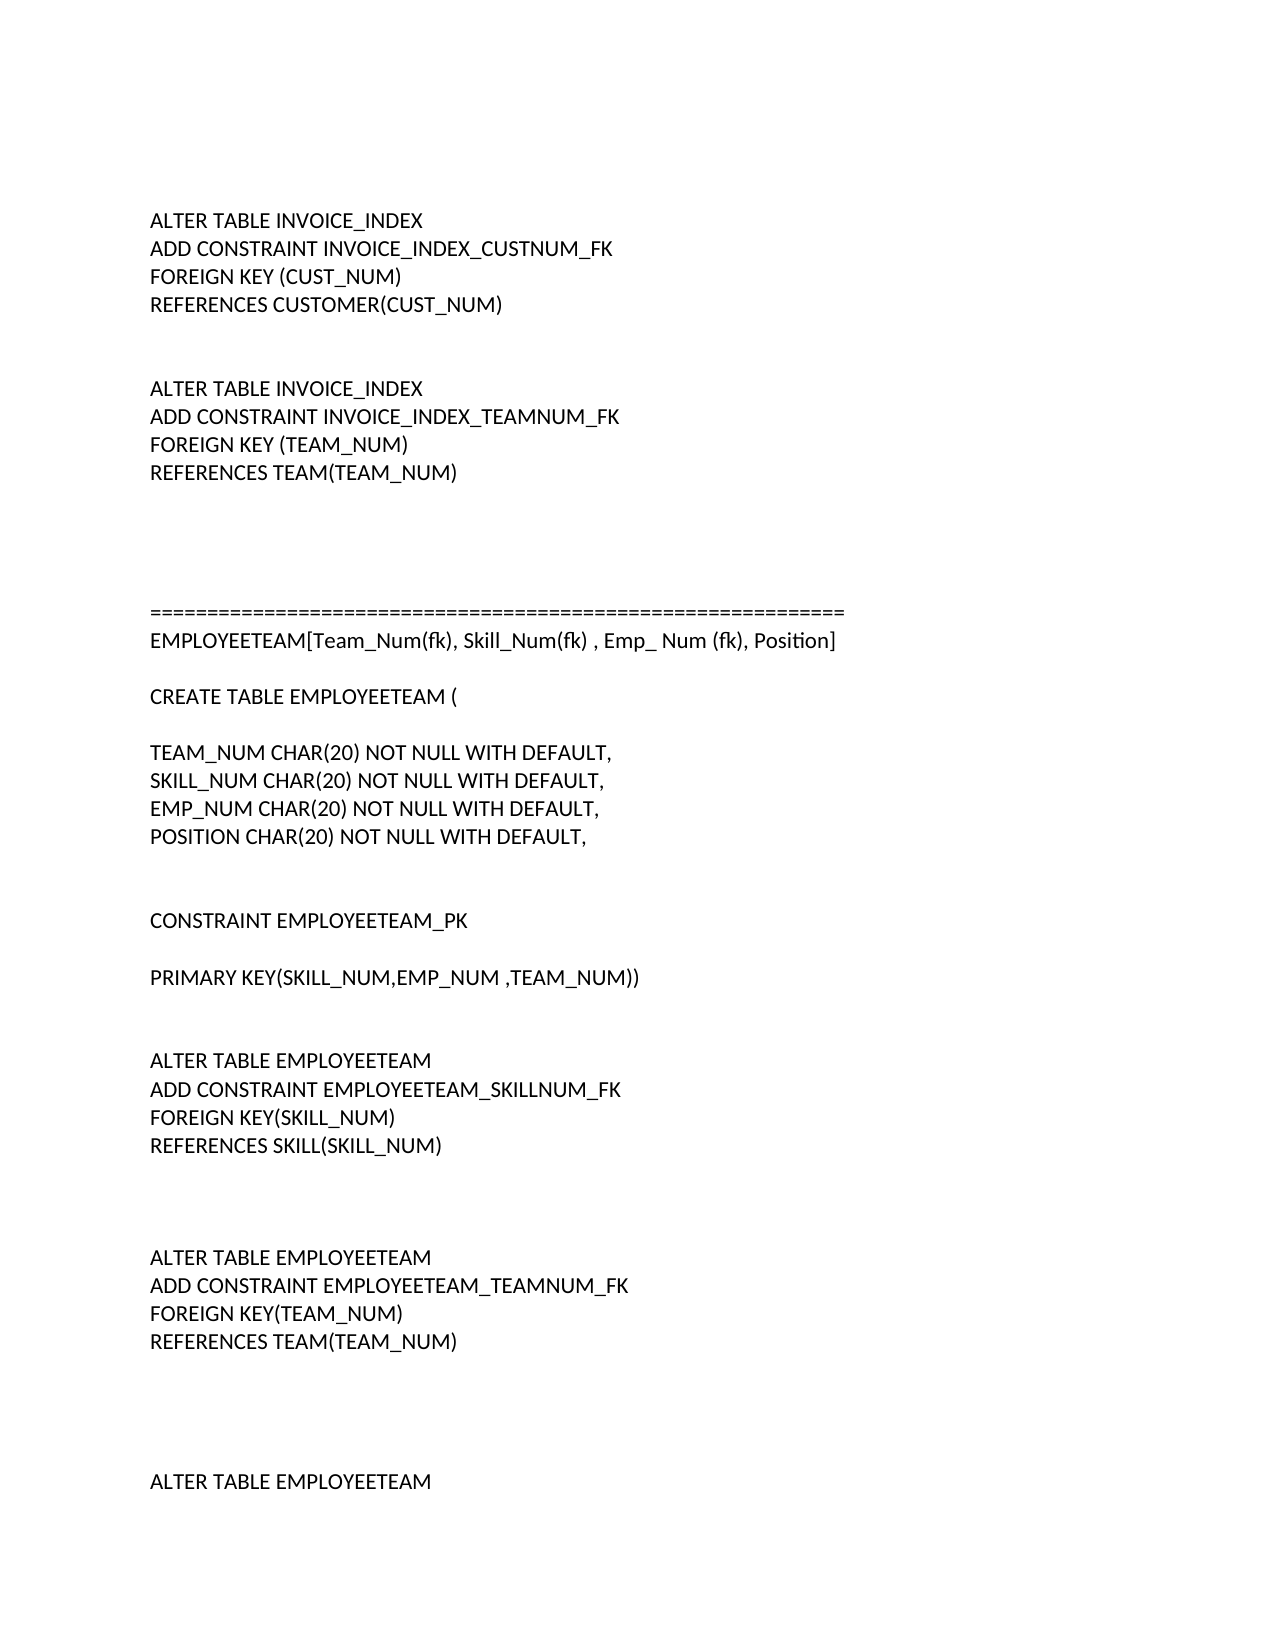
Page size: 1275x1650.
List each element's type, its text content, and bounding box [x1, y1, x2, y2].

text ALTER TABLE INVOICE_INDEX [150, 374, 1125, 402]
text SKILL_NUM CHAR(20) NOT NULL WITH DEFAULT, [150, 766, 1125, 794]
text ALTER TABLE INVOICE_INDEX [150, 206, 1125, 234]
text ADD CONSTRAINT INVOICE_INDEX_CUSTNUM_FK [150, 234, 1125, 262]
text ADD CONSTRAINT INVOICE_INDEX_TEAMNUM_FK [150, 402, 1125, 430]
text FOREIGN KEY(SKILL_NUM) [150, 1103, 1125, 1131]
text EMPLOYEETEAM[Team_Num(fk), Skill_Num(fk) , Emp_ Num (fk), Position] [150, 626, 1125, 654]
text POSITION CHAR(20) NOT NULL WITH DEFAULT, [150, 822, 1125, 851]
text CREATE TABLE EMPLOYEETEAM ( [150, 682, 1125, 710]
text FOREIGN KEY (CUST_NUM) [150, 262, 1125, 290]
text ============================================================= [150, 598, 1125, 626]
text FOREIGN KEY (TEAM_NUM) [150, 430, 1125, 458]
text ALTER TABLE EMPLOYEETEAM [150, 1243, 1125, 1271]
text REFERENCES TEAM(TEAM_NUM) [150, 1327, 1125, 1355]
text ALTER TABLE EMPLOYEETEAM [150, 1467, 1125, 1495]
text ADD CONSTRAINT EMPLOYEETEAM_SKILLNUM_FK [150, 1075, 1125, 1103]
text REFERENCES SKILL(SKILL_NUM) [150, 1131, 1125, 1159]
text REFERENCES CUSTOMER(CUST_NUM) [150, 290, 1125, 318]
text REFERENCES TEAM(TEAM_NUM) [150, 458, 1125, 486]
text FOREIGN KEY(TEAM_NUM) [150, 1299, 1125, 1327]
text ALTER TABLE EMPLOYEETEAM [150, 1047, 1125, 1075]
text EMP_NUM CHAR(20) NOT NULL WITH DEFAULT, [150, 794, 1125, 822]
text PRIMARY KEY(SKILL_NUM,EMP_NUM ,TEAM_NUM)) [150, 963, 1125, 991]
text ADD CONSTRAINT EMPLOYEETEAM_TEAMNUM_FK [150, 1271, 1125, 1299]
text CONSTRAINT EMPLOYEETEAM_PK [150, 907, 1125, 934]
text TEAM_NUM CHAR(20) NOT NULL WITH DEFAULT, [150, 738, 1125, 766]
